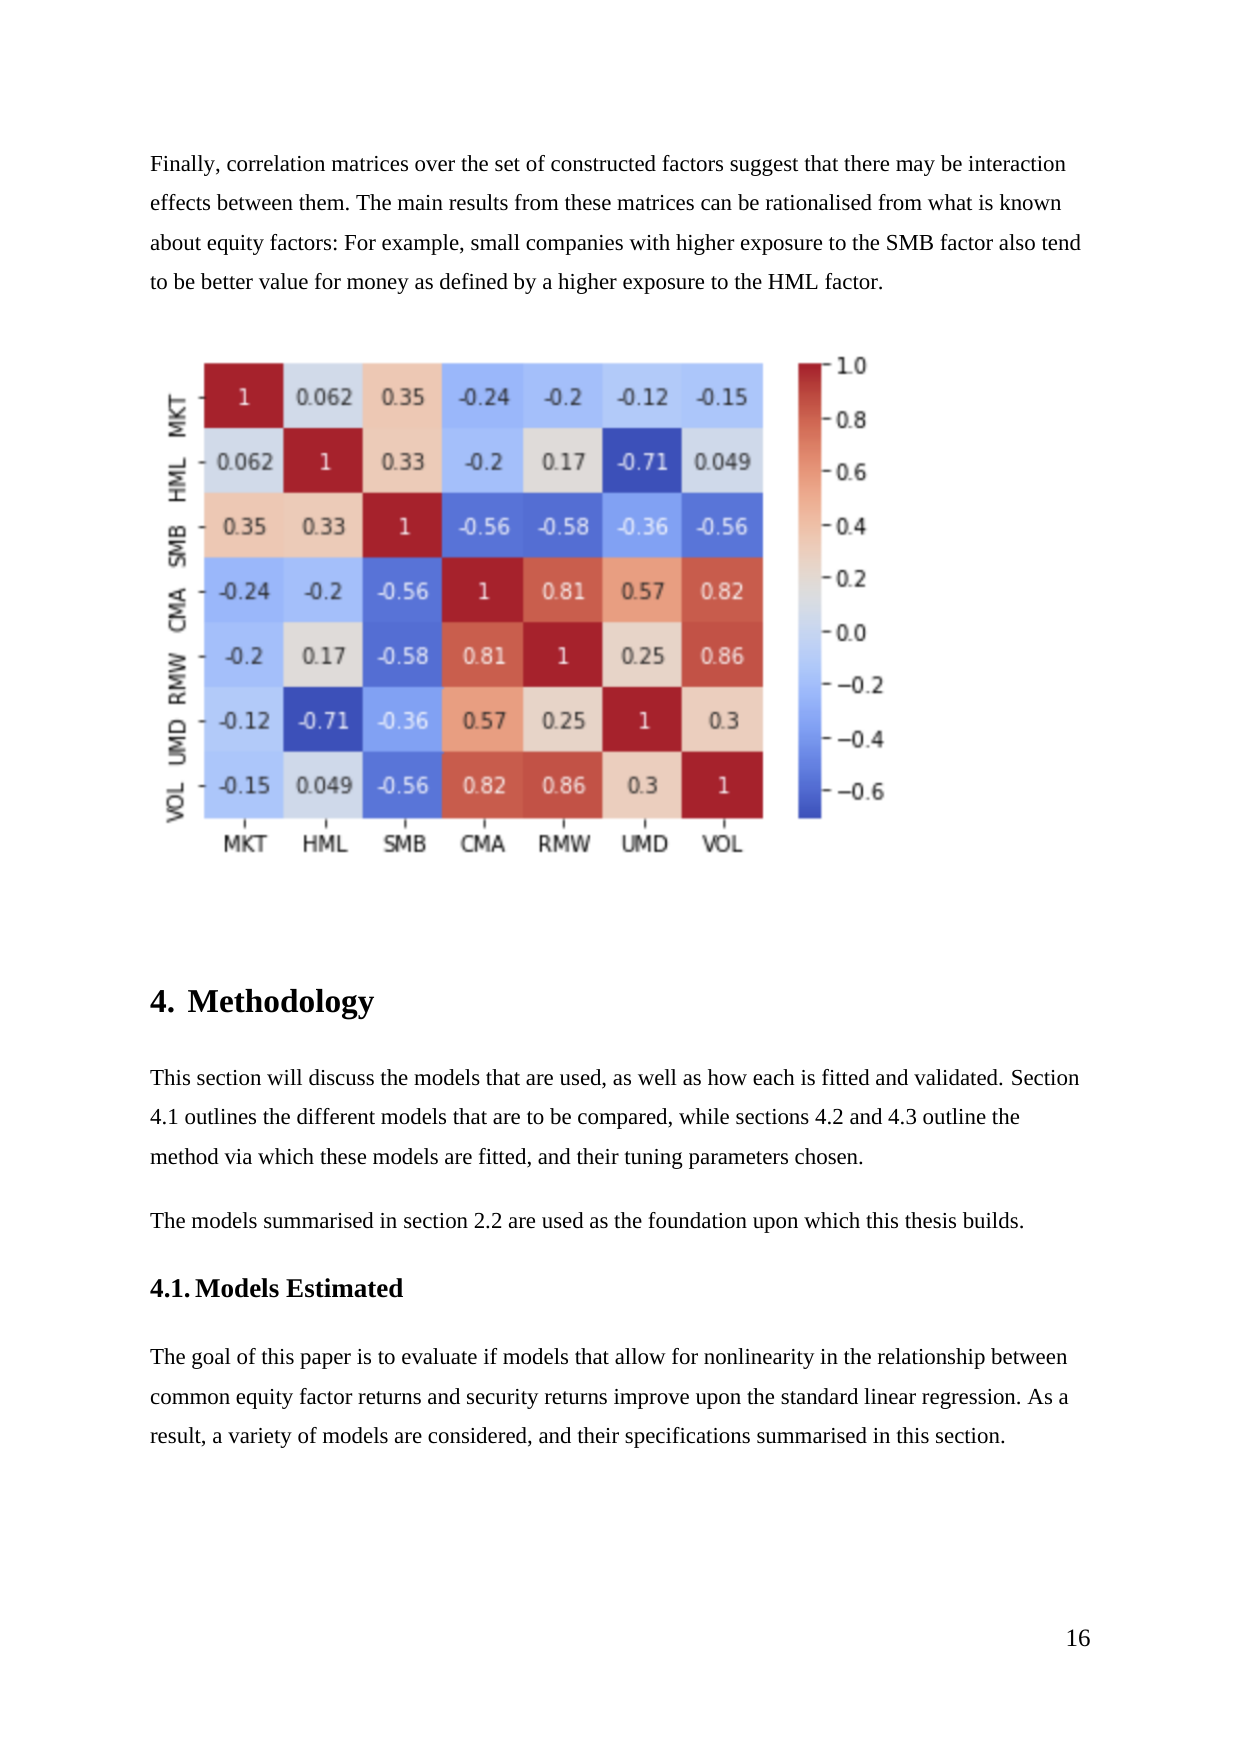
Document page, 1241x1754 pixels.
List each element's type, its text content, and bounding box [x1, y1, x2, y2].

text This section will discuss the models that are used, as well as how each is fitted and validated. Section 4.1 outlines the different models that are to be compared, while sections 4.2 and 4.3 outline the method via which these models are fitted, and their tuning parameters chosen. [150, 1064, 1090, 1169]
text The goal of this paper is to evaluate if models that allow for nonlinearity in the relationship between common equity factor returns and security returns improve upon the standard linear regression. As a result, a variety of models are considered, and their specifications summarised in this section. [150, 1343, 1090, 1449]
text Models Estimated [150, 1272, 1090, 1303]
text Methodology [150, 981, 1090, 1020]
picture [150, 332, 911, 879]
text The models summarised in section 2.2 are used as the foundation upon which this thesis builds. [150, 1207, 1090, 1234]
text Finally, correlation matrices over the set of constructed factors suggest that there may be interaction effects between them. The main results from these matrices can be rationalised from what is known about equity factors: For example, small companies with higher exposure to the SMB factor also tend to be better value for money as defined by a higher exposure to the HML factor. [150, 150, 1090, 295]
